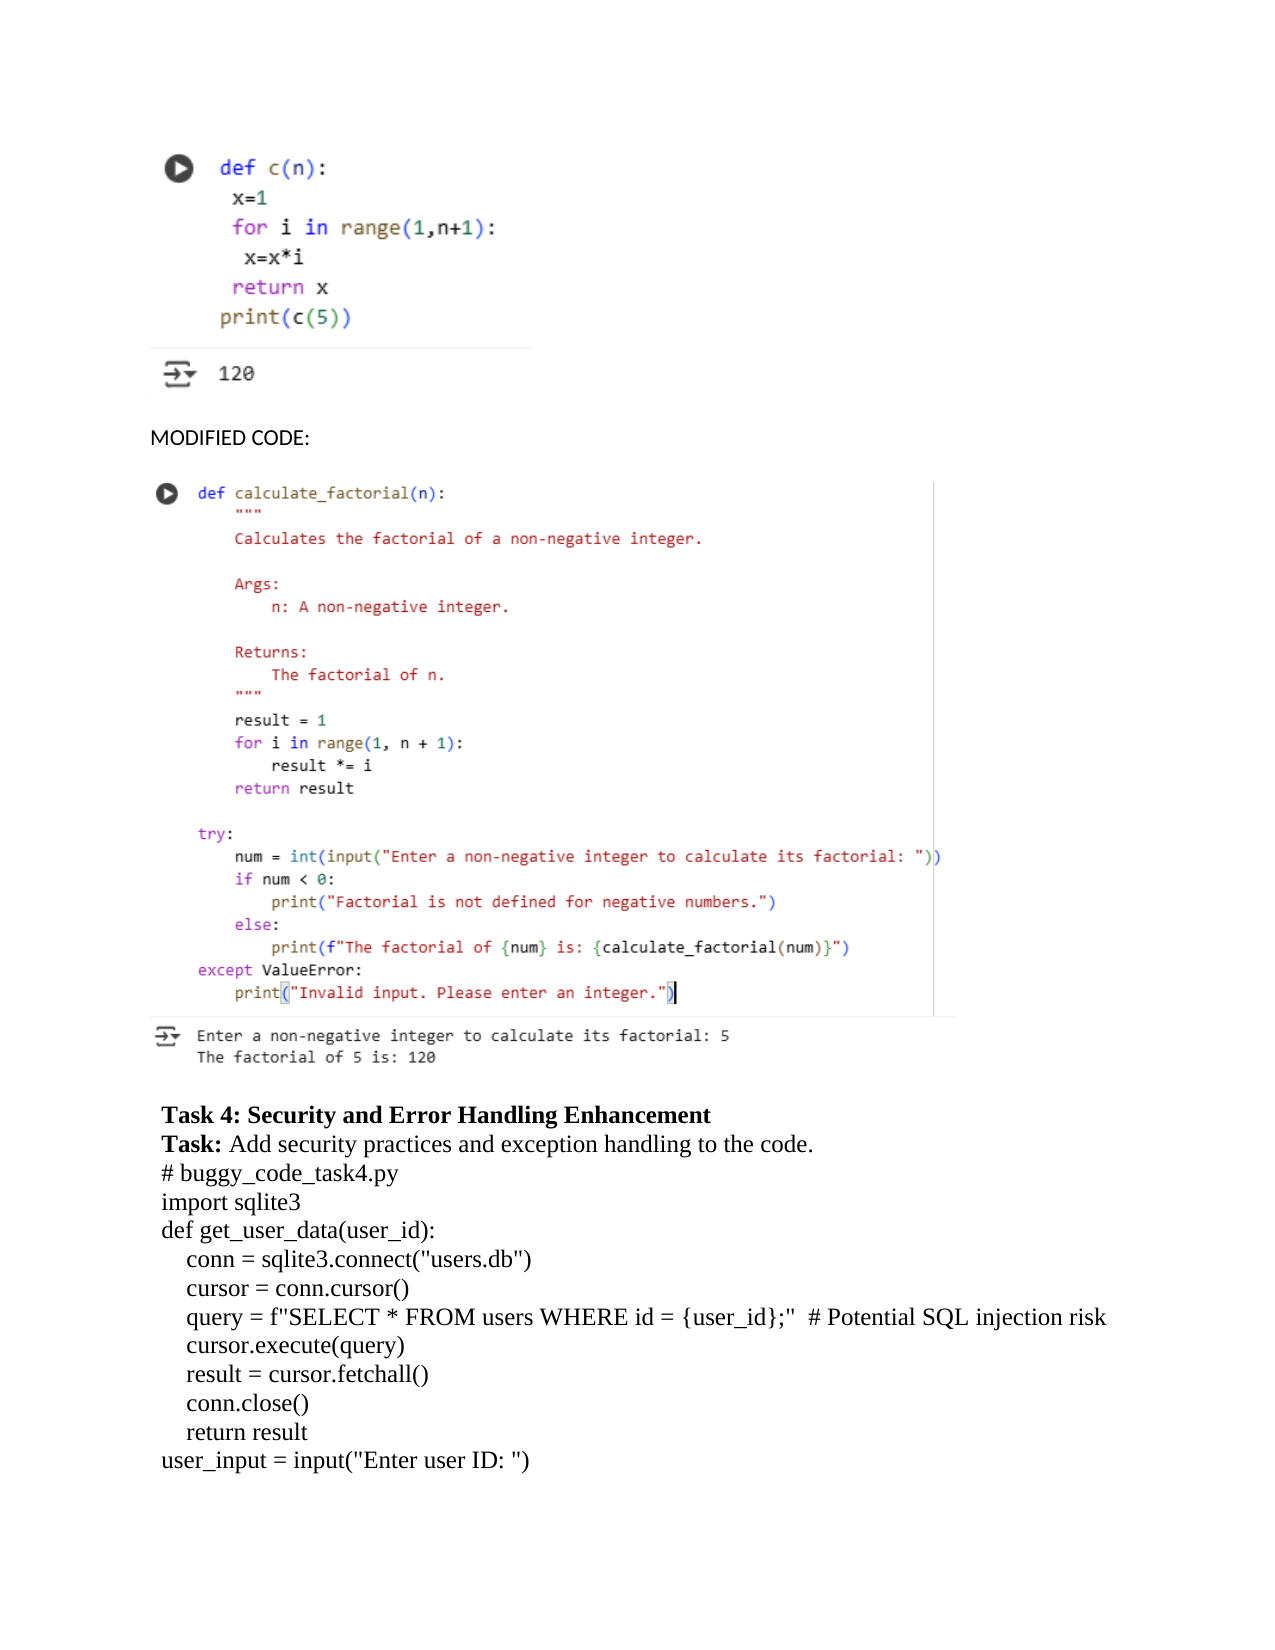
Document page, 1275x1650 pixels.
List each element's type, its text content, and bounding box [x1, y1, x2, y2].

text return result [161, 1417, 1125, 1445]
text user_input = input("Enter user ID: ") [161, 1445, 1125, 1474]
text cursor = conn.cursor() [161, 1273, 1125, 1302]
text cursor.execute(query) [161, 1330, 1125, 1359]
text def get_user_data(user_id): [161, 1215, 1125, 1244]
picture [150, 150, 532, 398]
text query = f"SELECT * FROM users WHERE id = {user_id};" # Potential SQL injection risk [161, 1302, 1125, 1330]
text Task 4: Security and Error Handling Enhancement [161, 1100, 1125, 1129]
text import sqlite3 [161, 1187, 1125, 1215]
text Task: Add security practices and exception handling to the code. [161, 1129, 1125, 1158]
text result = cursor.fetchall() [161, 1359, 1125, 1388]
text # buggy_code_task4.py [161, 1158, 1125, 1187]
text MODIFIED CODE: [150, 423, 1125, 451]
text conn.close() [161, 1388, 1125, 1417]
text conn = sqlite3.connect("users.db") [161, 1244, 1125, 1273]
picture [150, 475, 956, 1076]
